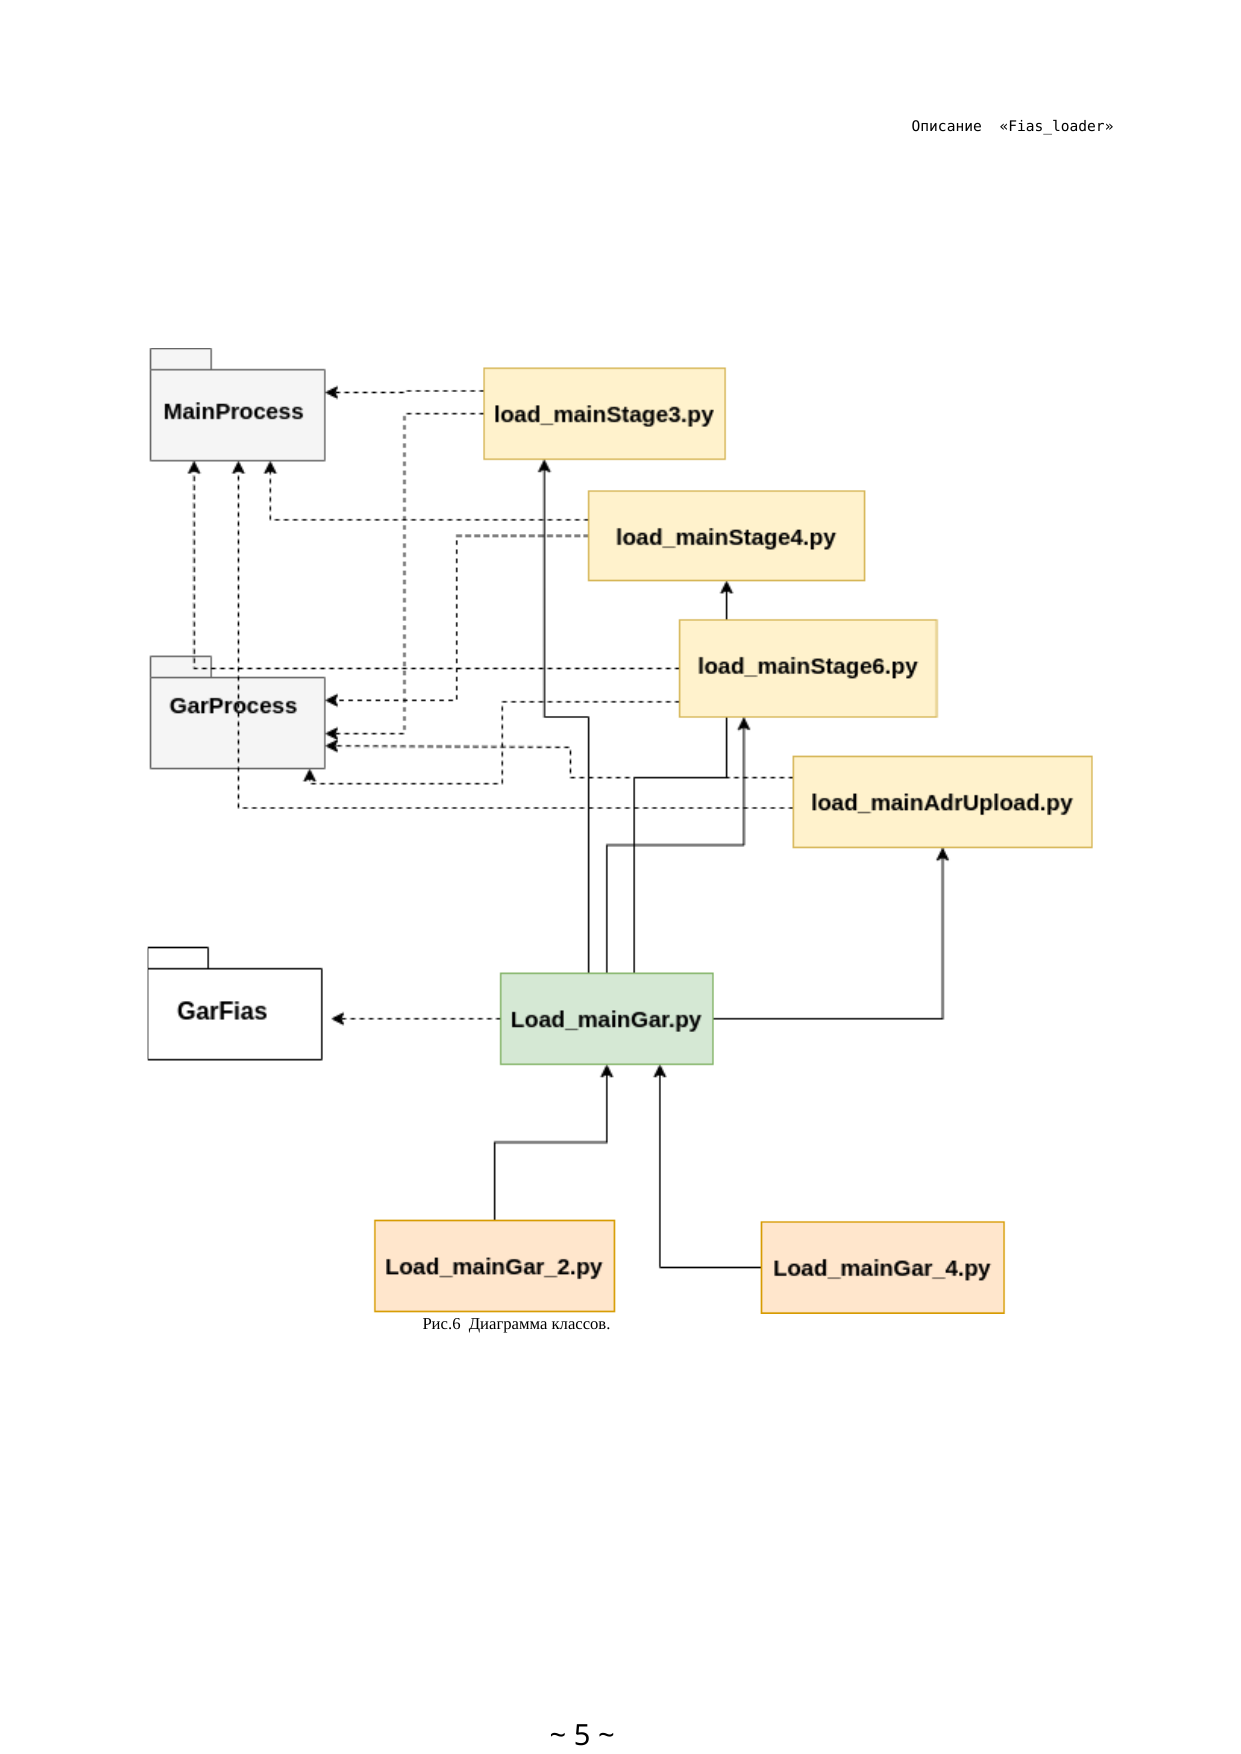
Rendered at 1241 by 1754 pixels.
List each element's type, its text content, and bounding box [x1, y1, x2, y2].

picture [147, 348, 1093, 1314]
